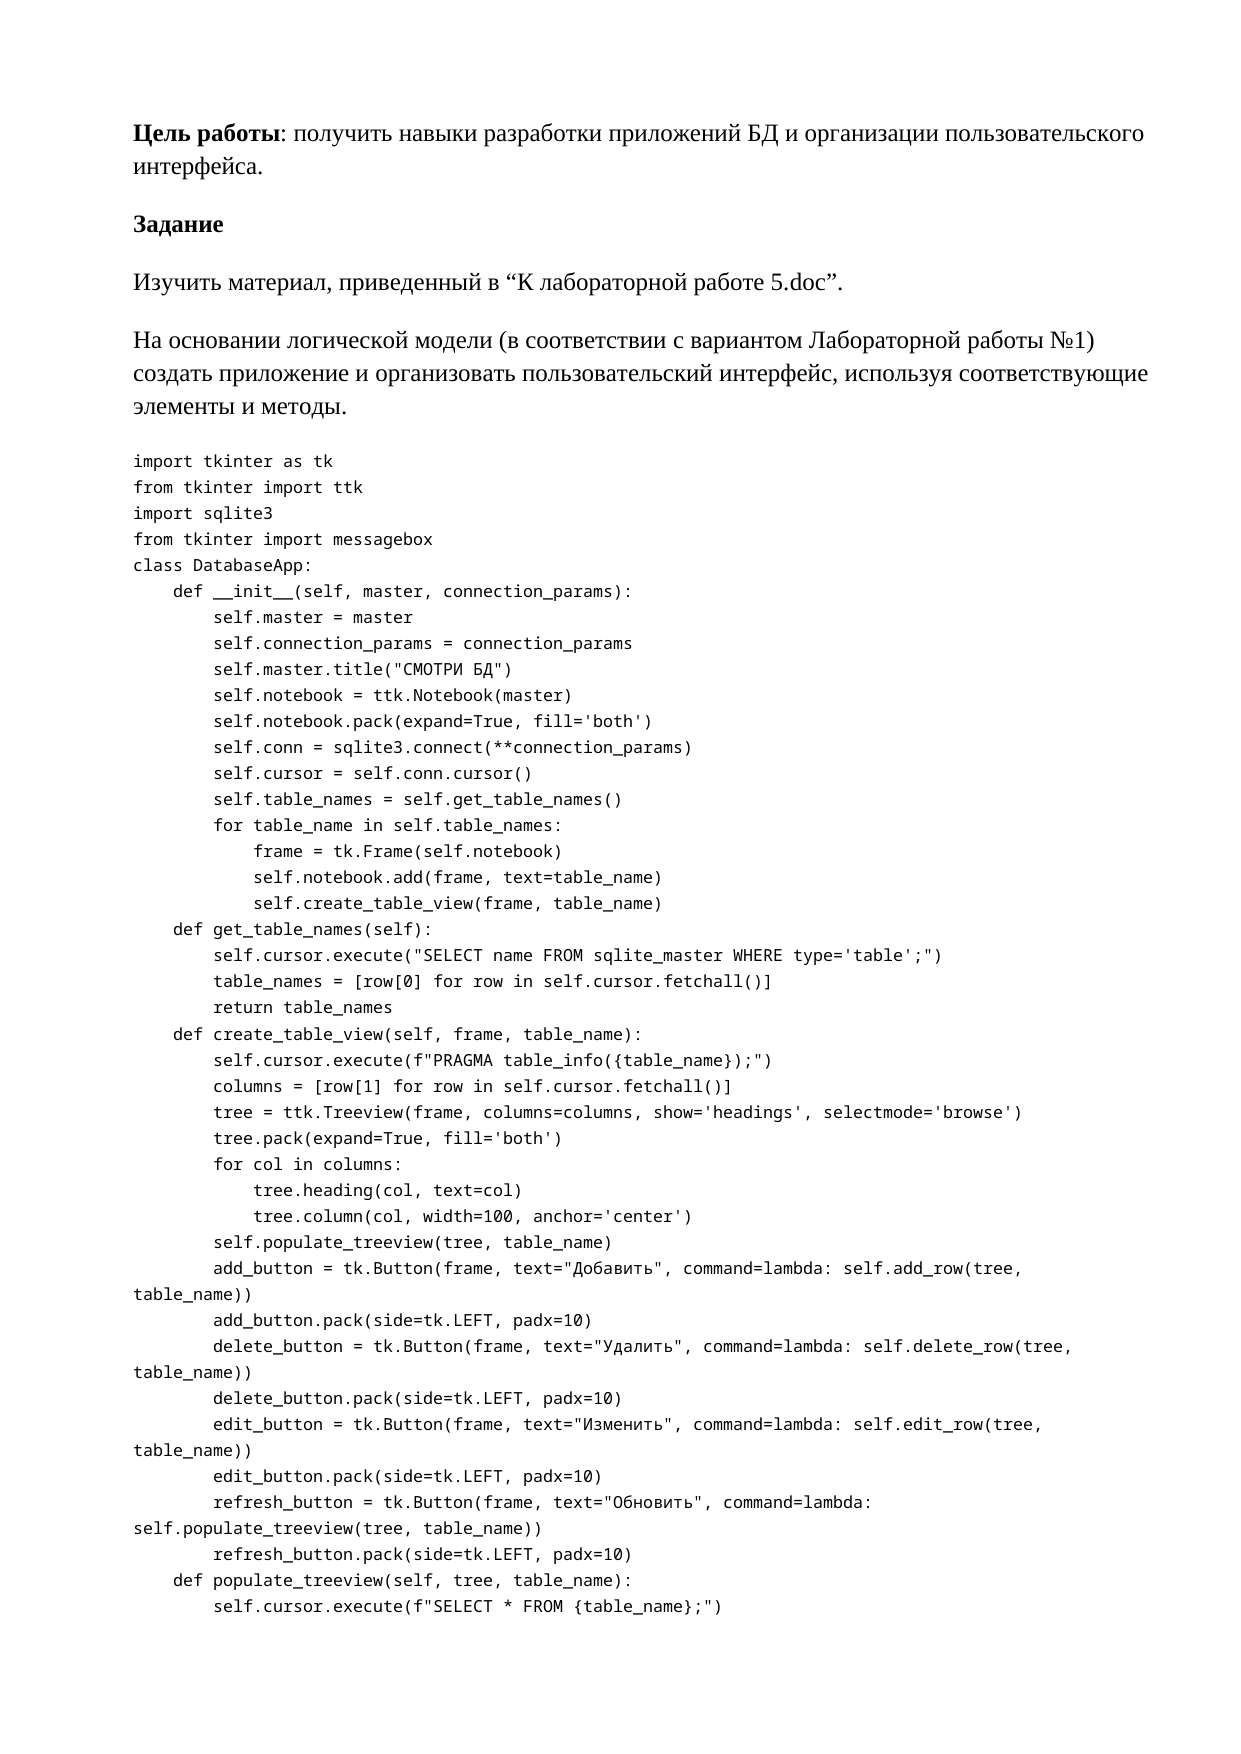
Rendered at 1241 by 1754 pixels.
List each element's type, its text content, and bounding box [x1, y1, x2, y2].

text self.connection_params = connection_params [133, 632, 1152, 654]
text return table_names [133, 996, 1152, 1019]
text self.master = master [133, 606, 1152, 628]
text self.notebook = ttk.Notebook(master) [133, 684, 1152, 706]
text columns = [row[1] for row in self.cursor.fetchall()] [133, 1074, 1152, 1097]
text self.notebook.pack(expand=True, fill='both') [133, 710, 1152, 732]
text from tkinter import messagebox [133, 527, 1152, 550]
text self.cursor = self.conn.cursor() [133, 762, 1152, 784]
text def populate_treeview(self, tree, table_name): [133, 1569, 1152, 1592]
text import tkinter as tk [133, 449, 1152, 472]
text self.master.title("СМОТРИ БД") [133, 658, 1152, 680]
text tree.column(col, width=100, anchor='center') [133, 1204, 1152, 1227]
text def create_table_view(self, frame, table_name): [133, 1022, 1152, 1045]
text add_button.pack(side=tk.LEFT, padx=10) [133, 1309, 1152, 1331]
text delete_button = tk.Button(frame, text="Удалить", command=lambda: self.delete_row(tree, table_name)) [133, 1335, 1152, 1383]
text delete_button.pack(side=tk.LEFT, padx=10) [133, 1387, 1152, 1409]
text self.cursor.execute(f"PRAGMA table_info({table_name});") [133, 1048, 1152, 1071]
text tree.heading(col, text=col) [133, 1178, 1152, 1201]
text На основании логической модели (в соответствии с вариантом Лабораторной работы №1) создать приложение и организовать пользовательский интерфейс, используя соответствующие элементы и методы. [133, 325, 1152, 420]
text import sqlite3 [133, 501, 1152, 524]
text add_button = tk.Button(frame, text="Добавить", command=lambda: self.add_row(tree, table_name)) [133, 1257, 1152, 1305]
text self.create_table_view(frame, table_name) [133, 892, 1152, 915]
text self.notebook.add(frame, text=table_name) [133, 866, 1152, 889]
text edit_button.pack(side=tk.LEFT, padx=10) [133, 1465, 1152, 1488]
text self.cursor.execute("SELECT name FROM sqlite_master WHERE type='table';") [133, 944, 1152, 967]
text self.conn = sqlite3.connect(**connection_params) [133, 736, 1152, 758]
text class DatabaseApp: [133, 553, 1152, 576]
text self.cursor.execute(f"SELECT * FROM {table_name};") [133, 1595, 1152, 1618]
text Цель работы: получить навыки разработки приложений БД и организации пользовательского интерфейса. [133, 118, 1152, 180]
text refresh_button = tk.Button(frame, text="Обновить", command=lambda: self.populate_treeview(tree, table_name)) [133, 1491, 1152, 1540]
text table_names = [row[0] for row in self.cursor.fetchall()] [133, 970, 1152, 993]
text Изучить материал, приведенный в “К лабораторной работе 5.doc”. [133, 267, 1152, 296]
text edit_button = tk.Button(frame, text="Изменить", command=lambda: self.edit_row(tree, table_name)) [133, 1413, 1152, 1462]
text tree.pack(expand=True, fill='both') [133, 1126, 1152, 1149]
text Задание [133, 209, 1152, 238]
text tree = ttk.Treeview(frame, columns=columns, show='headings', selectmode='browse') [133, 1100, 1152, 1123]
text for table_name in self.table_names: [133, 814, 1152, 837]
text refresh_button.pack(side=tk.LEFT, padx=10) [133, 1543, 1152, 1566]
text from tkinter import ttk [133, 475, 1152, 498]
text frame = tk.Frame(self.notebook) [133, 840, 1152, 863]
text def get_table_names(self): [133, 918, 1152, 941]
text self.table_names = self.get_table_names() [133, 788, 1152, 811]
text self.populate_treeview(tree, table_name) [133, 1231, 1152, 1253]
text def __init__(self, master, connection_params): [133, 579, 1152, 602]
text for col in columns: [133, 1152, 1152, 1175]
